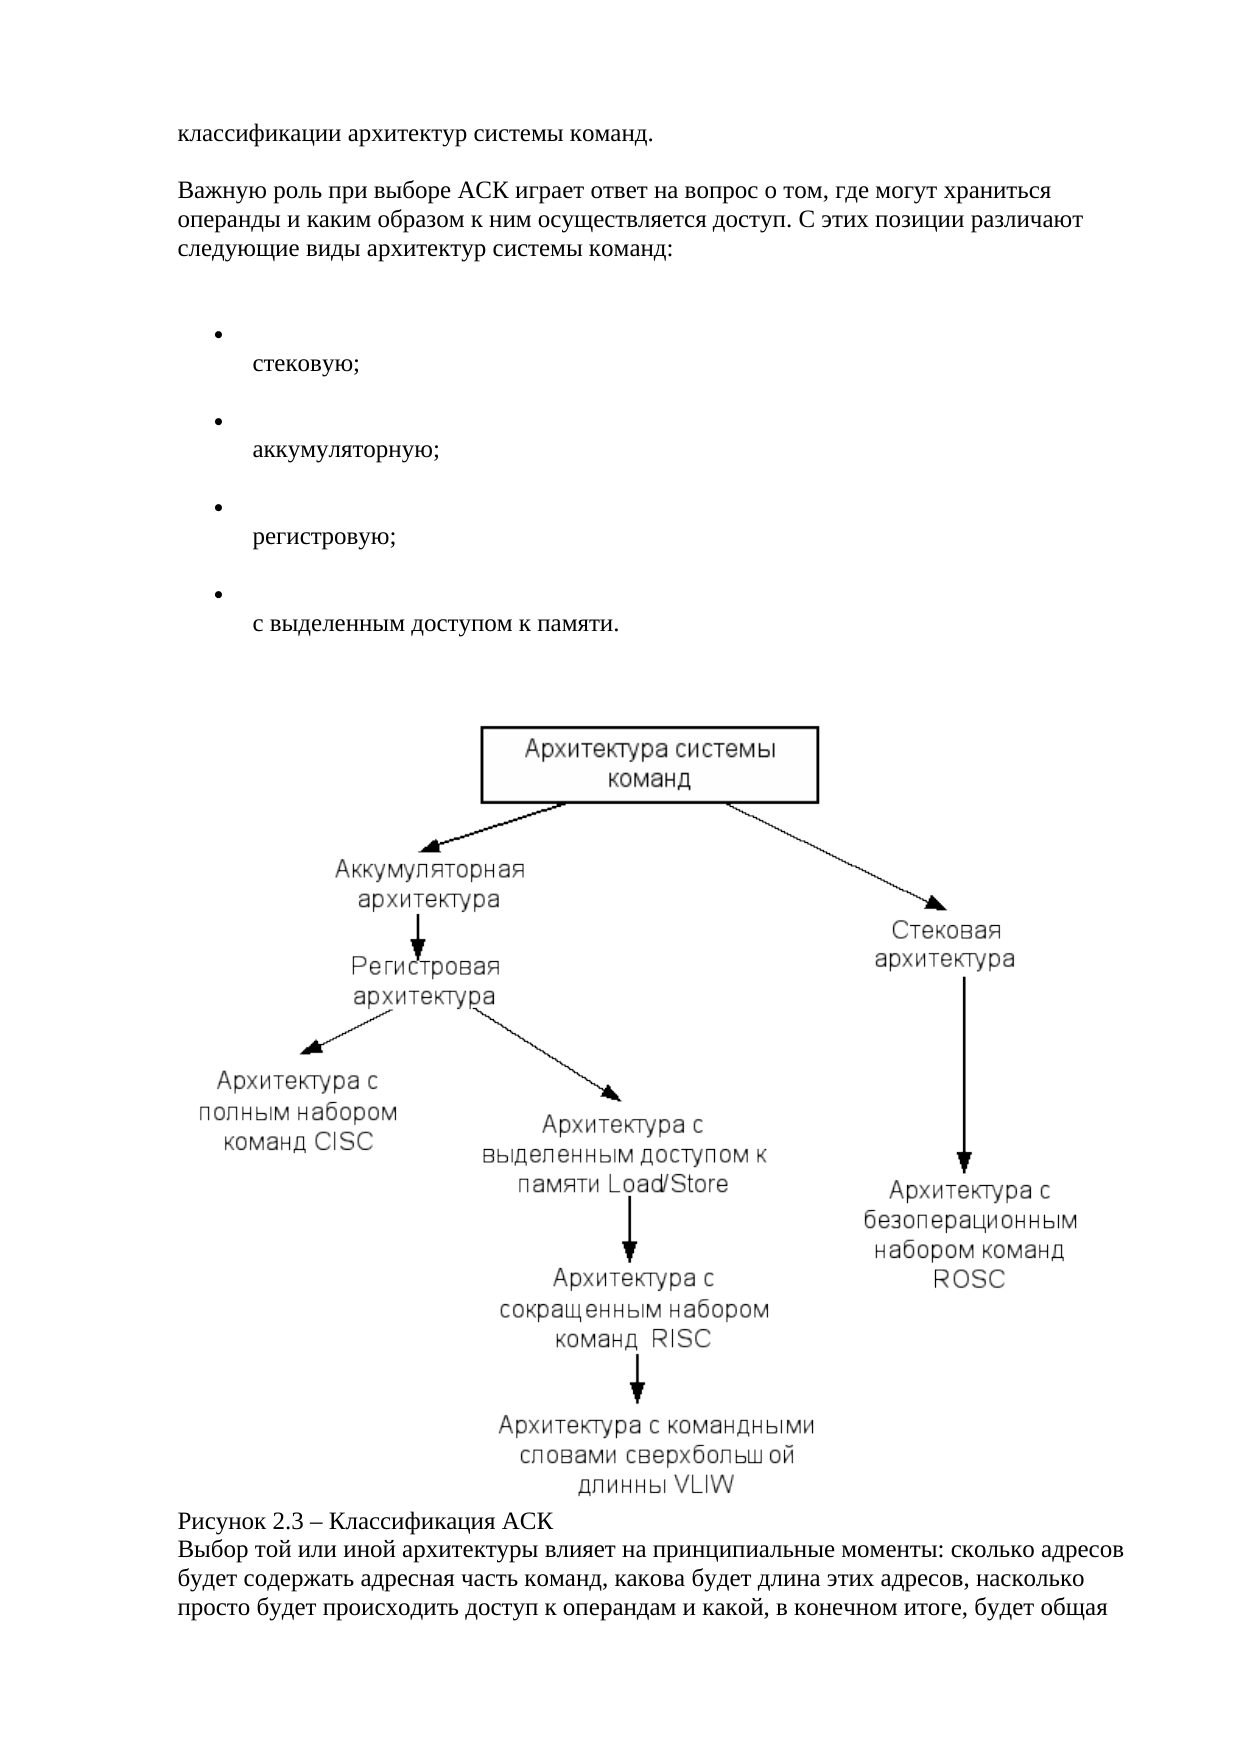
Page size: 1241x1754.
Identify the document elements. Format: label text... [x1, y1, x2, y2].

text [177, 118, 1152, 290]
list регистровую; [215, 492, 1152, 550]
list аккумуляторную; [215, 406, 1152, 463]
list с выделенным доступом к памяти. [215, 579, 1152, 637]
list стековую; [215, 319, 1152, 377]
picture [177, 723, 1114, 1506]
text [177, 666, 1152, 1621]
